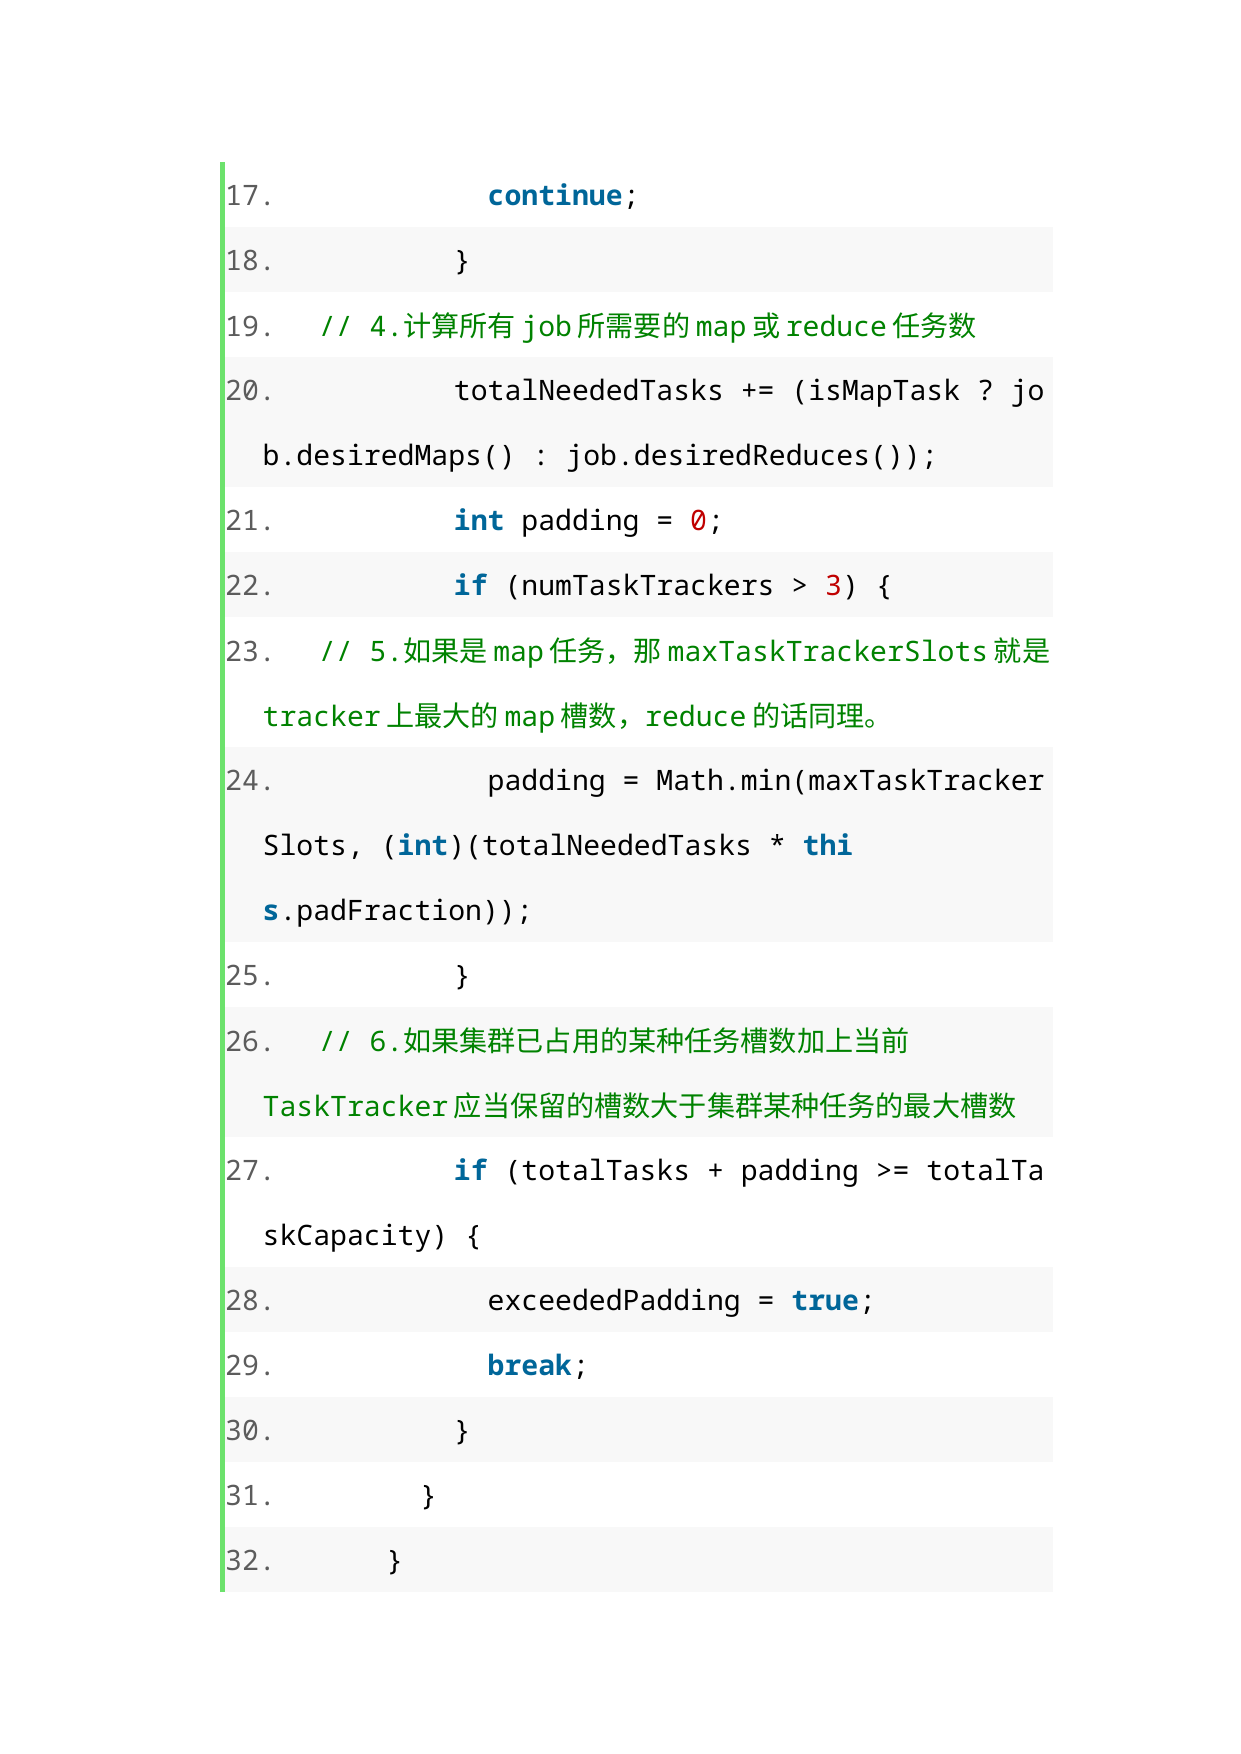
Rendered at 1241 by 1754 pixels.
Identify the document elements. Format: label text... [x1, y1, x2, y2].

list continue; [225, 162, 1053, 227]
list exceededPadding = true; [225, 1267, 1053, 1332]
list // 5.如果是map任务，那maxTaskTrackerSlots就是tracker上最大的map槽数，reduce的话同理。 [225, 617, 1053, 747]
list padding = Math.min(maxTaskTrackerSlots, (int)(totalNeededTasks * this.padFraction)); [225, 747, 1053, 942]
list // 6.如果集群已占用的某种任务槽数加上当前TaskTracker应当保留的槽数大于集群某种任务的最大槽数 [225, 1007, 1053, 1137]
list break; [225, 1332, 1053, 1397]
list // 4.计算所有job所需要的map或reduce任务数 [225, 292, 1053, 357]
list } [225, 227, 1053, 292]
list if (numTaskTrackers > 3) { [225, 552, 1053, 617]
list totalNeededTasks += (isMapTask ? job.desiredMaps() : job.desiredReduces()); [225, 357, 1053, 487]
list } [225, 1462, 1053, 1527]
list int padding = 0; [225, 487, 1053, 552]
list } [225, 942, 1053, 1007]
list } [225, 1397, 1053, 1462]
list if (totalTasks + padding >= totalTaskCapacity) { [225, 1137, 1053, 1267]
list } [225, 1527, 1053, 1592]
